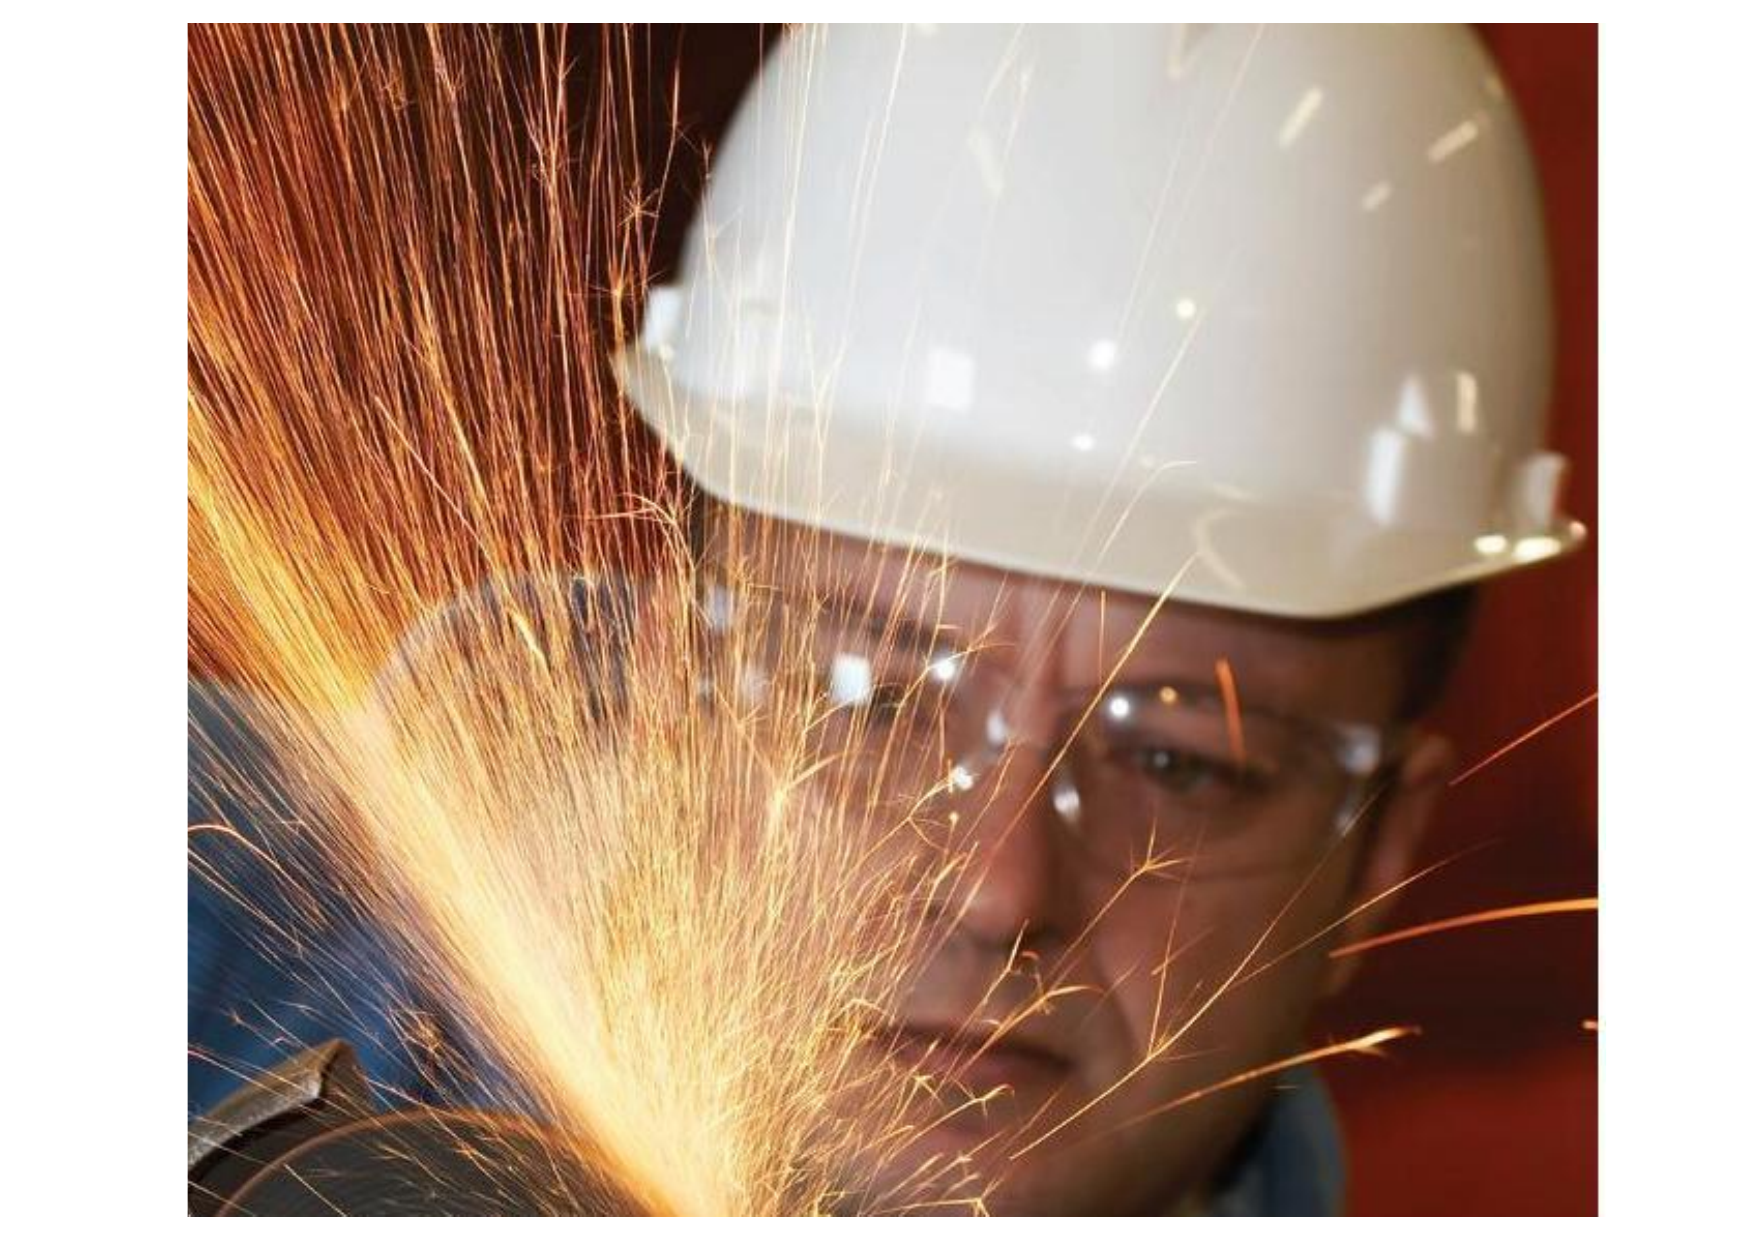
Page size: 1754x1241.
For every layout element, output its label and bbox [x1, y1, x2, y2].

picture [187, 23, 1607, 1217]
